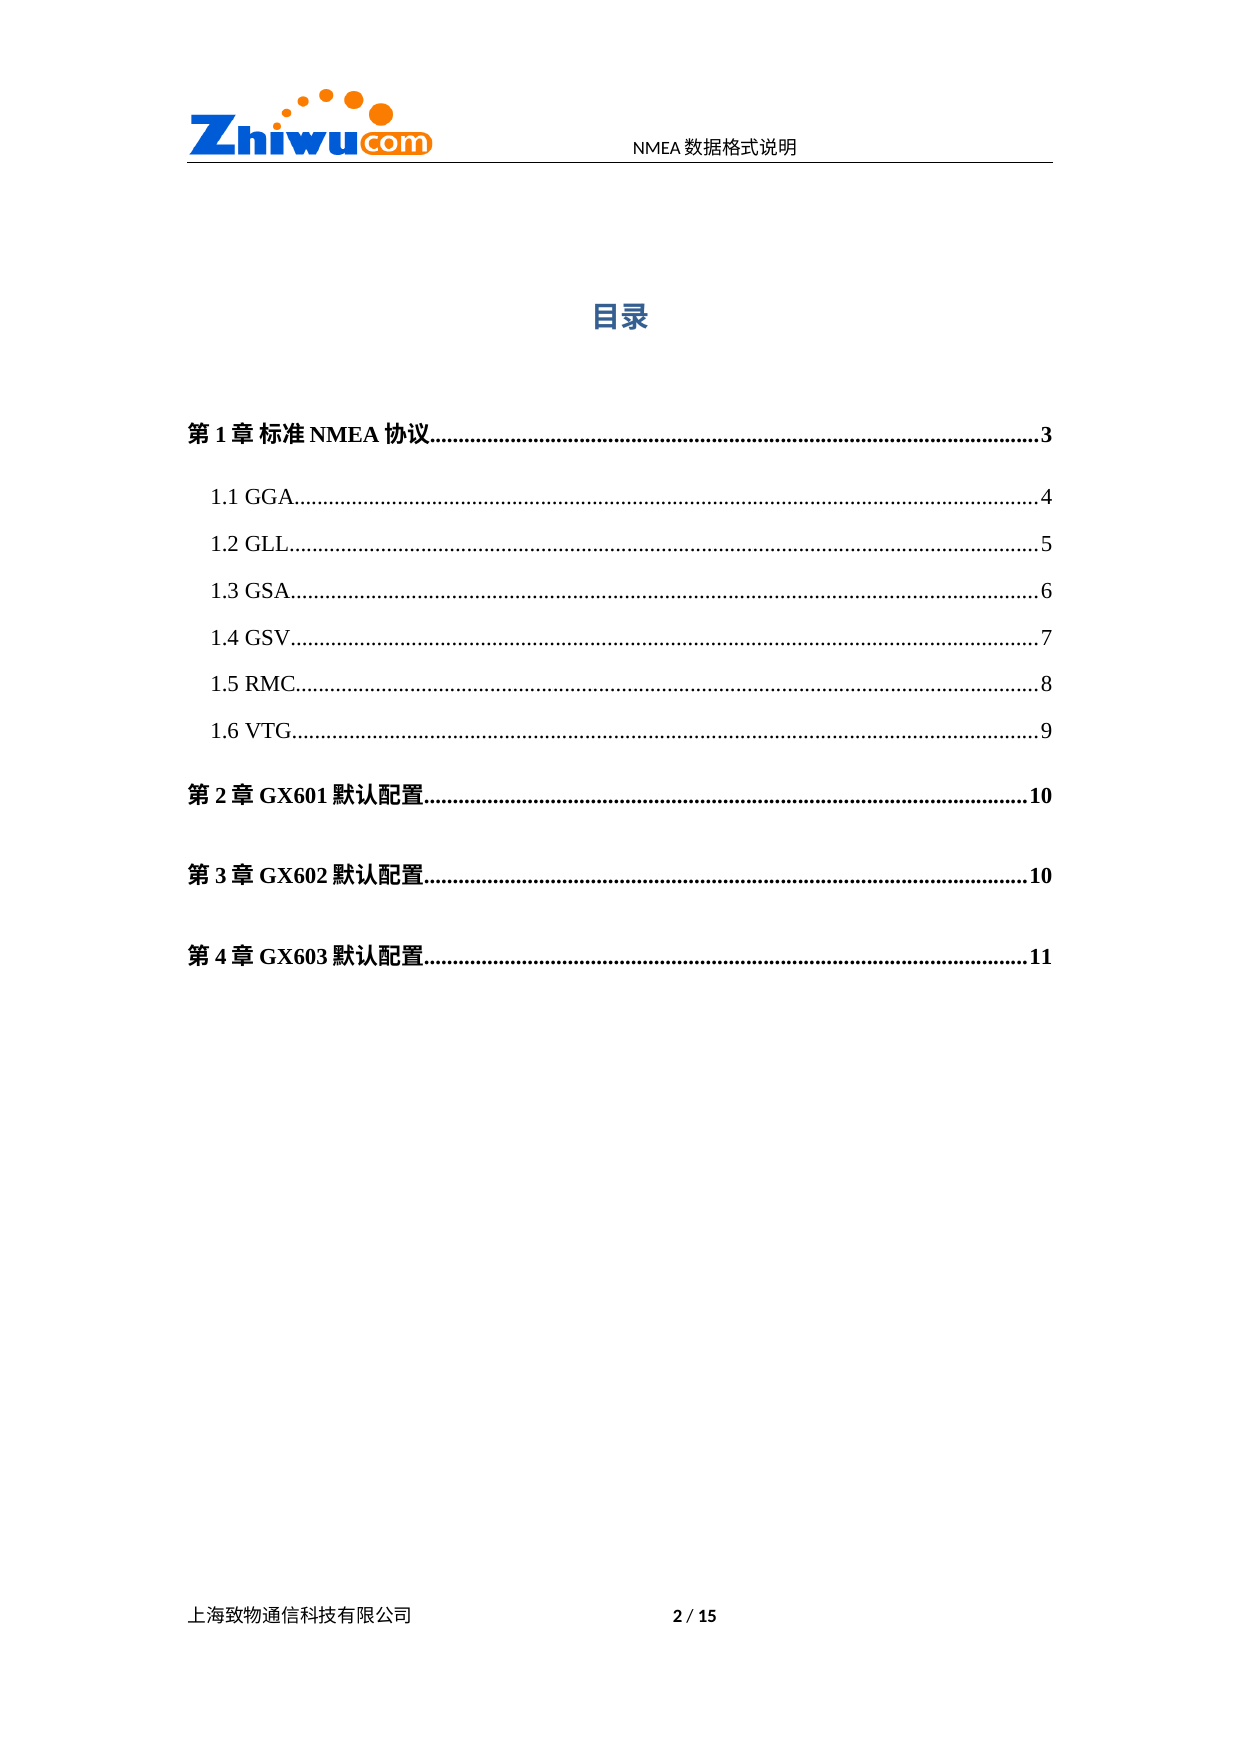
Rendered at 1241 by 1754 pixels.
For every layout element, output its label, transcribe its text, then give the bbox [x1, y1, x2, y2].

text 第3章 GX602默认配置 10 [187, 841, 1053, 906]
subtitle 目录 [187, 282, 1053, 347]
picture [187, 88, 434, 155]
text 1.5 RMC 8 [210, 667, 1053, 700]
text 1.4 GSV 7 [210, 621, 1053, 653]
text 1.6 VTG 9 [210, 714, 1053, 747]
text 第2章 GX601默认配置 10 [187, 761, 1053, 826]
text 第4章 GX603默认配置 11 [187, 922, 1053, 987]
text 1.3 GSA 6 [210, 574, 1053, 606]
text 第1章 标准NMEA协议 3 [187, 400, 1053, 465]
text 1.1 GGA 4 [210, 480, 1053, 513]
text 1.2 GLL 5 [210, 527, 1053, 560]
